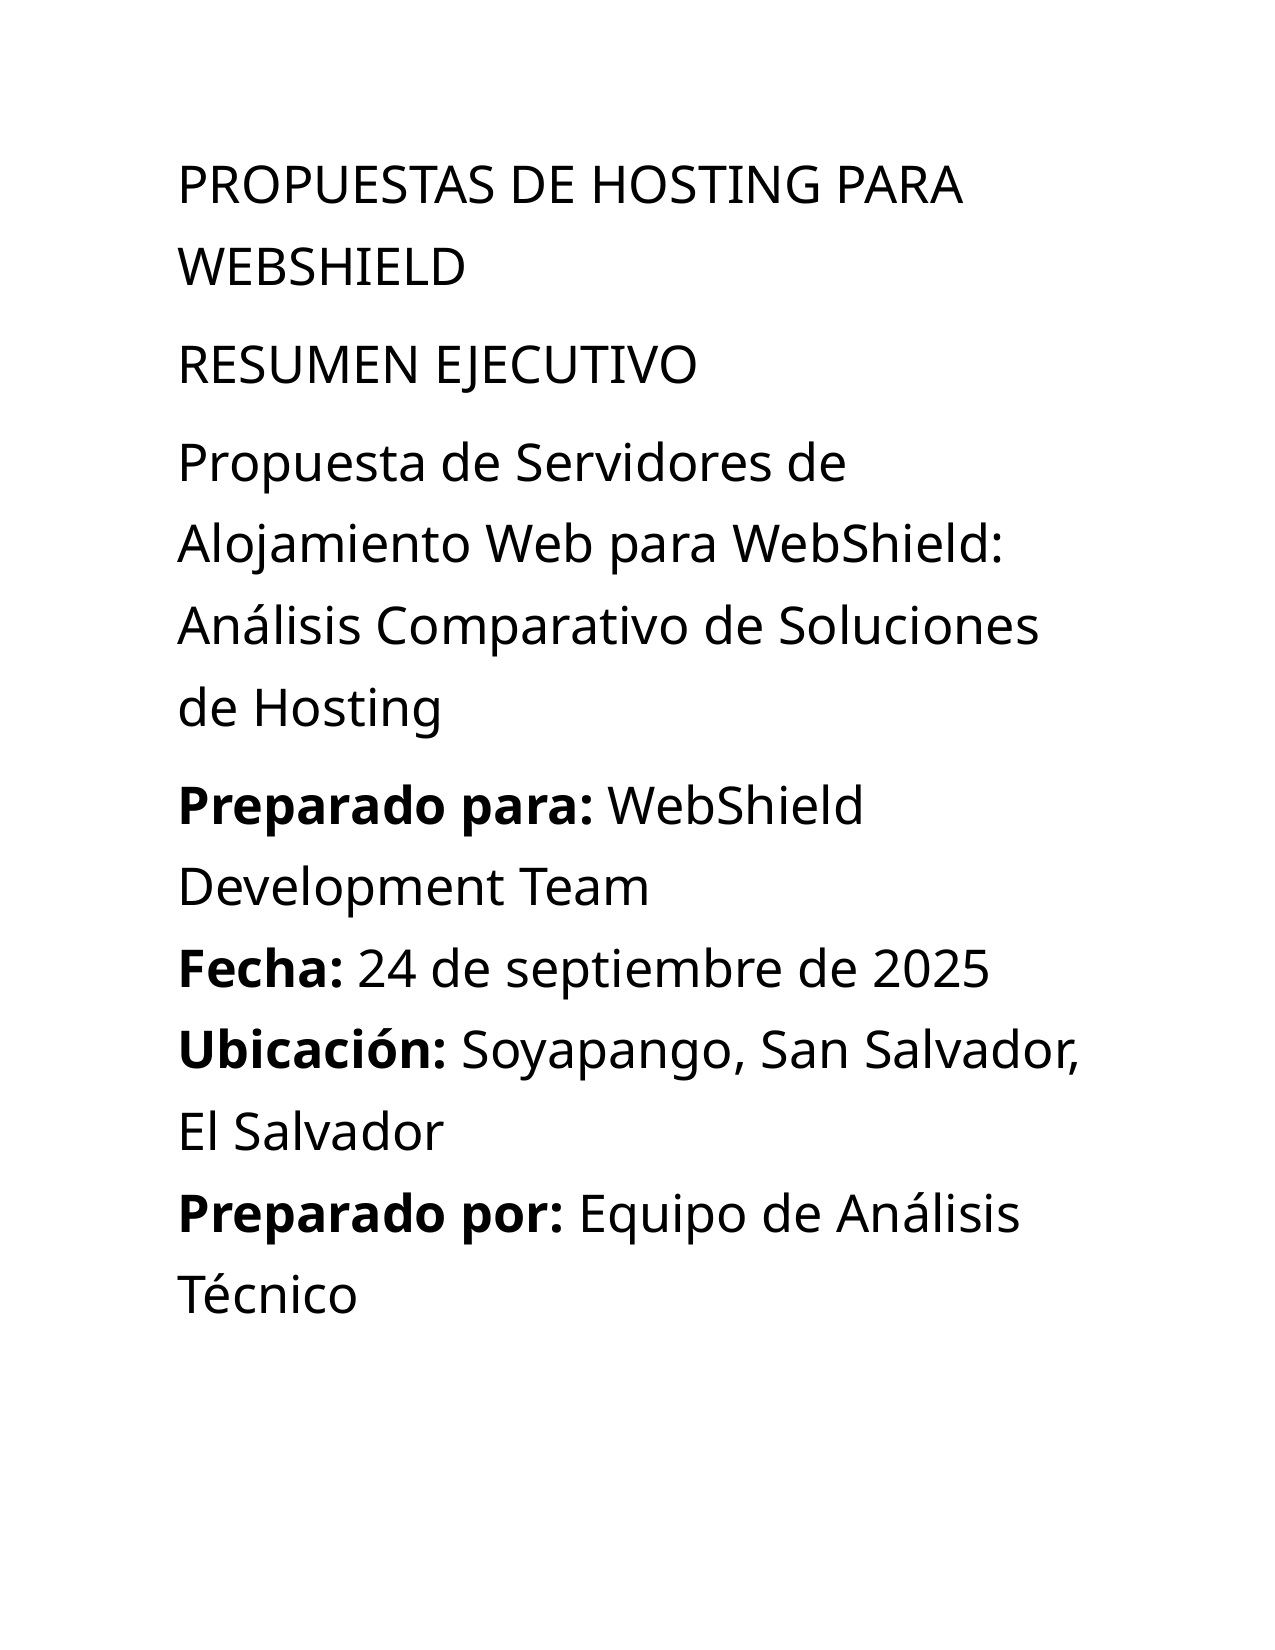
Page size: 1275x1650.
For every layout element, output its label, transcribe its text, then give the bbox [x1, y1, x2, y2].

text Preparado para: WebShield Development Team Fecha: 24 de septiembre de 2025 Ubicación: Soyapango, San Salvador, El Salvador Preparado por: Equipo de Análisis Técnico [177, 768, 1098, 1329]
subtitle Propuesta de Servidores de Alojamiento Web para WebShield: Análisis Comparativo de Soluciones de Hosting [177, 426, 1098, 741]
subtitle RESUMEN EJECUTIVO [177, 327, 1098, 398]
subtitle PROPUESTAS DE HOSTING PARA WEBSHIELD [177, 148, 1098, 300]
